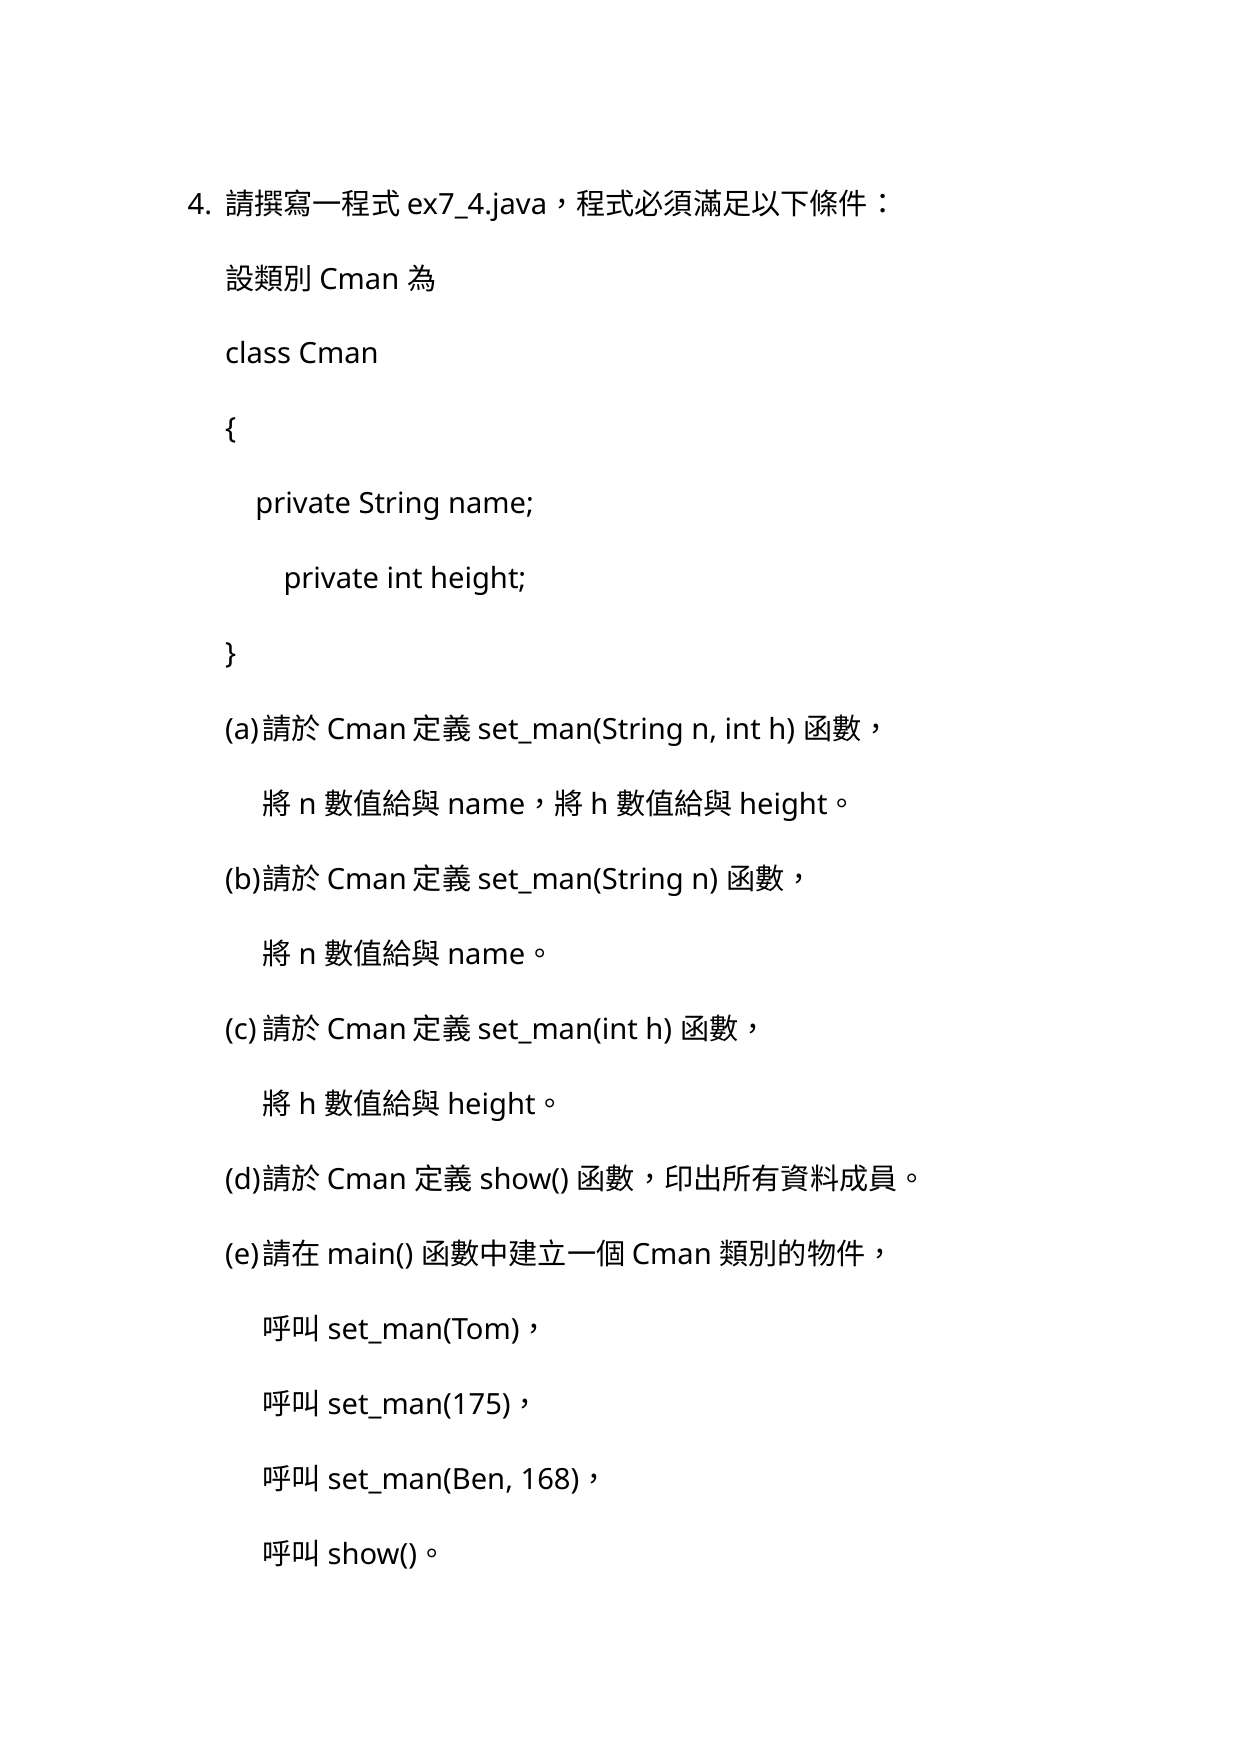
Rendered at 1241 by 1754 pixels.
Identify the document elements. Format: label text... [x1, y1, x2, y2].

list 將 n 數值給與 name，將 h 數值給與 height。 [262, 764, 1053, 839]
list 呼叫 set_man(Ben, 168)， [262, 1439, 1053, 1514]
list 呼叫 set_man(Tom)， [262, 1289, 1053, 1364]
list } [225, 614, 1053, 689]
list 請於Cman定義 set_man(int h) 函數， [225, 989, 1053, 1064]
list 請於Cman 定義 show() 函數，印出所有資料成員。 [225, 1139, 1053, 1214]
list 將 h 數值給與 height。 [262, 1064, 1053, 1139]
list 呼叫 set_man(175)， [262, 1364, 1053, 1439]
list class Cman [225, 314, 1053, 389]
list private String name; [225, 464, 1053, 539]
list 請於Cman定義 set_man(String n, int h) 函數， [225, 689, 1053, 764]
list 請於Cman定義 set_man(String n) 函數， [225, 839, 1053, 914]
list 設類別 Cman 為 [225, 239, 1053, 314]
list 將 n 數值給與 name。 [262, 914, 1053, 989]
list { [225, 389, 1053, 464]
list 呼叫 show()。 [262, 1514, 1053, 1589]
list 請在main() 函數中建立一個 Cman 類別的物件， [225, 1214, 1053, 1289]
list private int height; [225, 539, 1053, 614]
list 請撰寫一程式 ex7_4.java，程式必須滿足以下條件： [187, 164, 1053, 239]
